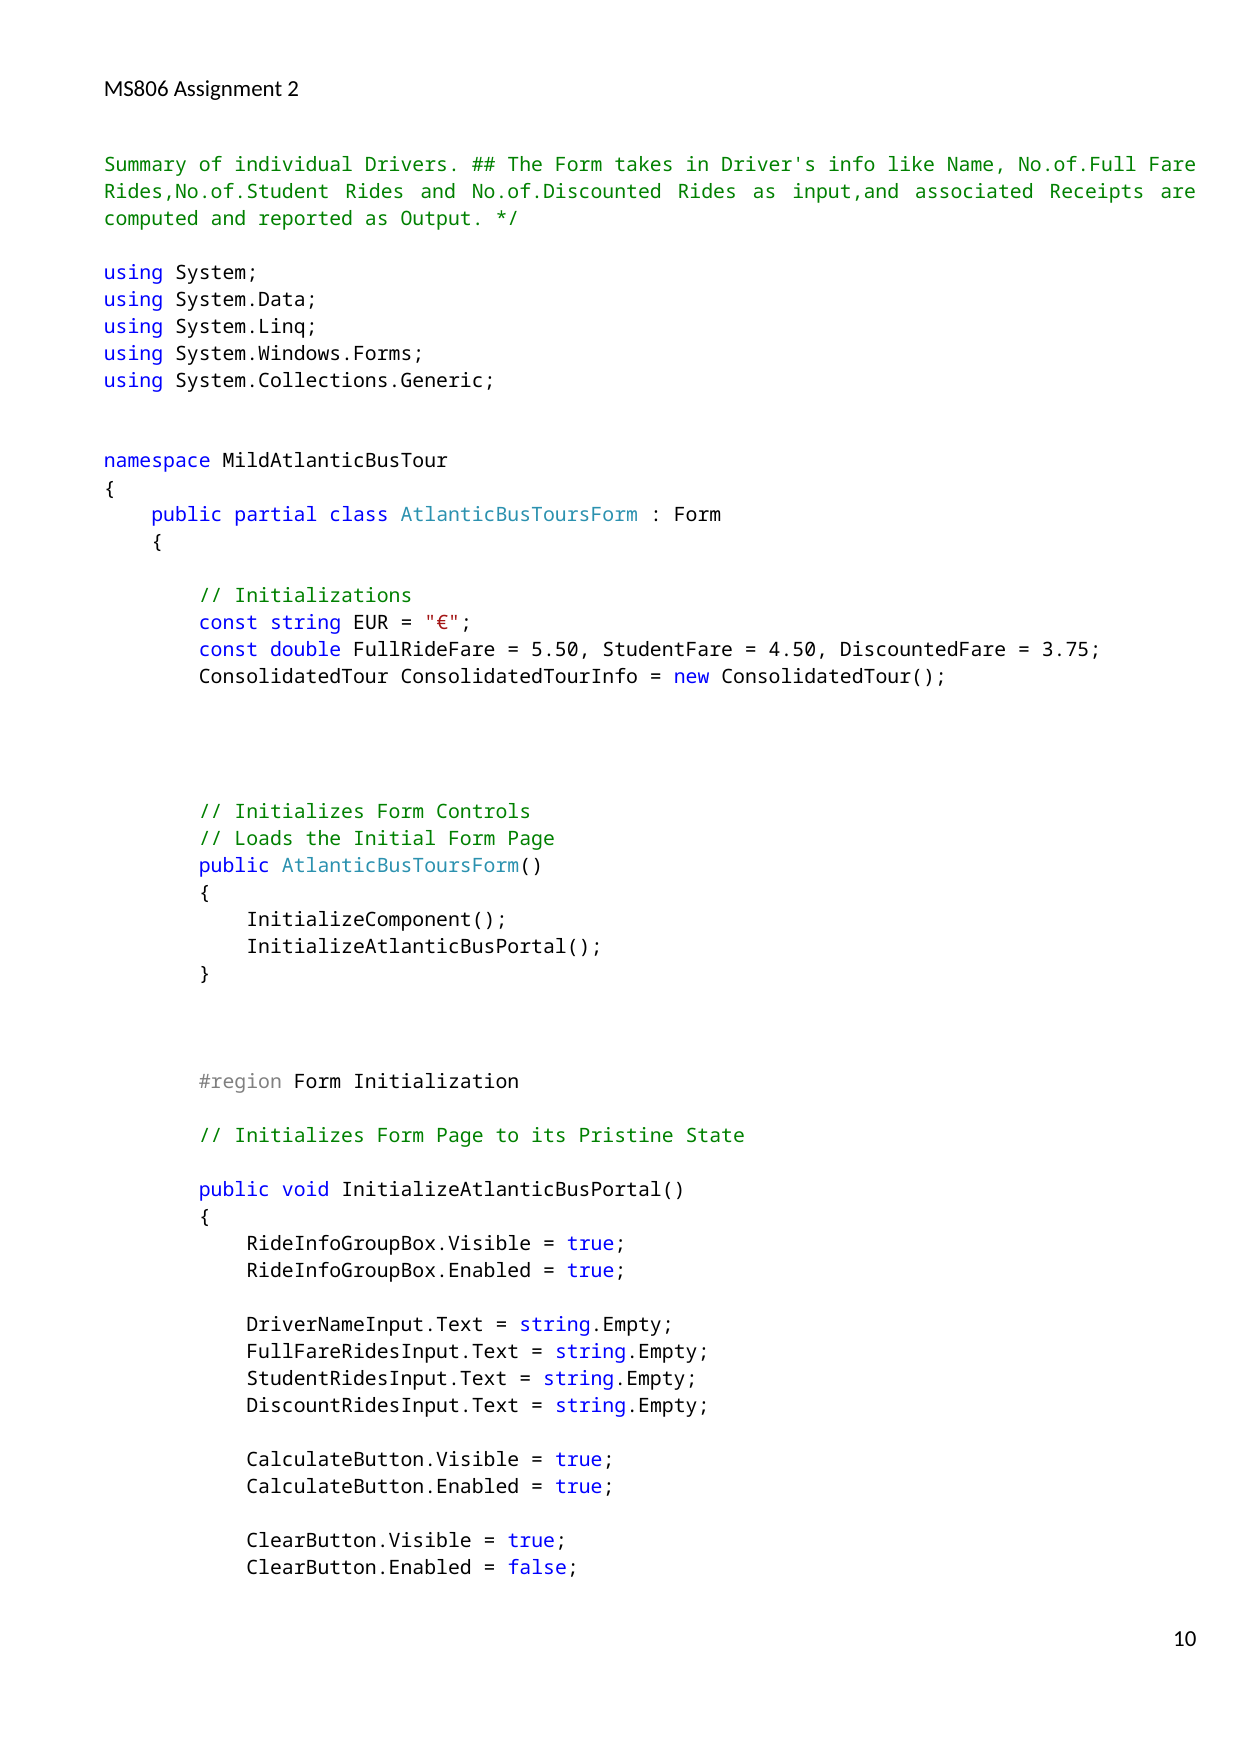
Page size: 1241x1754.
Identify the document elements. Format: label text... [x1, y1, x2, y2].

text RideInfoGroupBox.Enabled = true; [103, 1256, 1196, 1283]
text // Initializes Form Page to its Pristine State [103, 1121, 1196, 1148]
text } [103, 959, 1196, 986]
text DriverNameInput.Text = string.Empty; [103, 1310, 1196, 1337]
text const string EUR = "€"; [103, 609, 1196, 636]
text public partial class AtlanticBusToursForm : Form [103, 501, 1196, 528]
text ClearButton.Visible = true; [103, 1526, 1196, 1553]
text using System.Linq; [103, 312, 1196, 339]
text InitializeComponent(); [103, 905, 1196, 932]
text // Initializations [103, 582, 1196, 609]
text using System.Data; [103, 285, 1196, 312]
text public void InitializeAtlanticBusPortal() [103, 1175, 1196, 1202]
text using System; [103, 258, 1196, 285]
text public AtlanticBusToursForm() [103, 851, 1196, 878]
text StudentRidesInput.Text = string.Empty; [103, 1364, 1196, 1391]
text InitializeAtlanticBusPortal(); [103, 932, 1196, 959]
text RideInfoGroupBox.Visible = true; [103, 1229, 1196, 1256]
text FullFareRidesInput.Text = string.Empty; [103, 1337, 1196, 1364]
text const double FullRideFare = 5.50, StudentFare = 4.50, DiscountedFare = 3.75; [103, 636, 1196, 663]
text // Initializes Form Controls [103, 797, 1196, 824]
text ClearButton.Enabled = false; [103, 1553, 1196, 1580]
text CalculateButton.Enabled = true; [103, 1472, 1196, 1499]
text using System.Windows.Forms; [103, 339, 1196, 366]
text CalculateButton.Visible = true; [103, 1445, 1196, 1472]
text { [103, 474, 1196, 501]
text { [103, 1202, 1196, 1229]
text namespace MildAtlanticBusTour [103, 447, 1196, 474]
text { [103, 878, 1196, 905]
text ConsolidatedTour ConsolidatedTourInfo = new ConsolidatedTour(); [103, 663, 1196, 689]
text // Loads the Initial Form Page [103, 824, 1196, 851]
text using System.Collections.Generic; [103, 366, 1196, 393]
text #region Form Initialization [103, 1067, 1196, 1094]
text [103, 150, 1196, 231]
text { [103, 528, 1196, 555]
text DiscountRidesInput.Text = string.Empty; [103, 1391, 1196, 1418]
